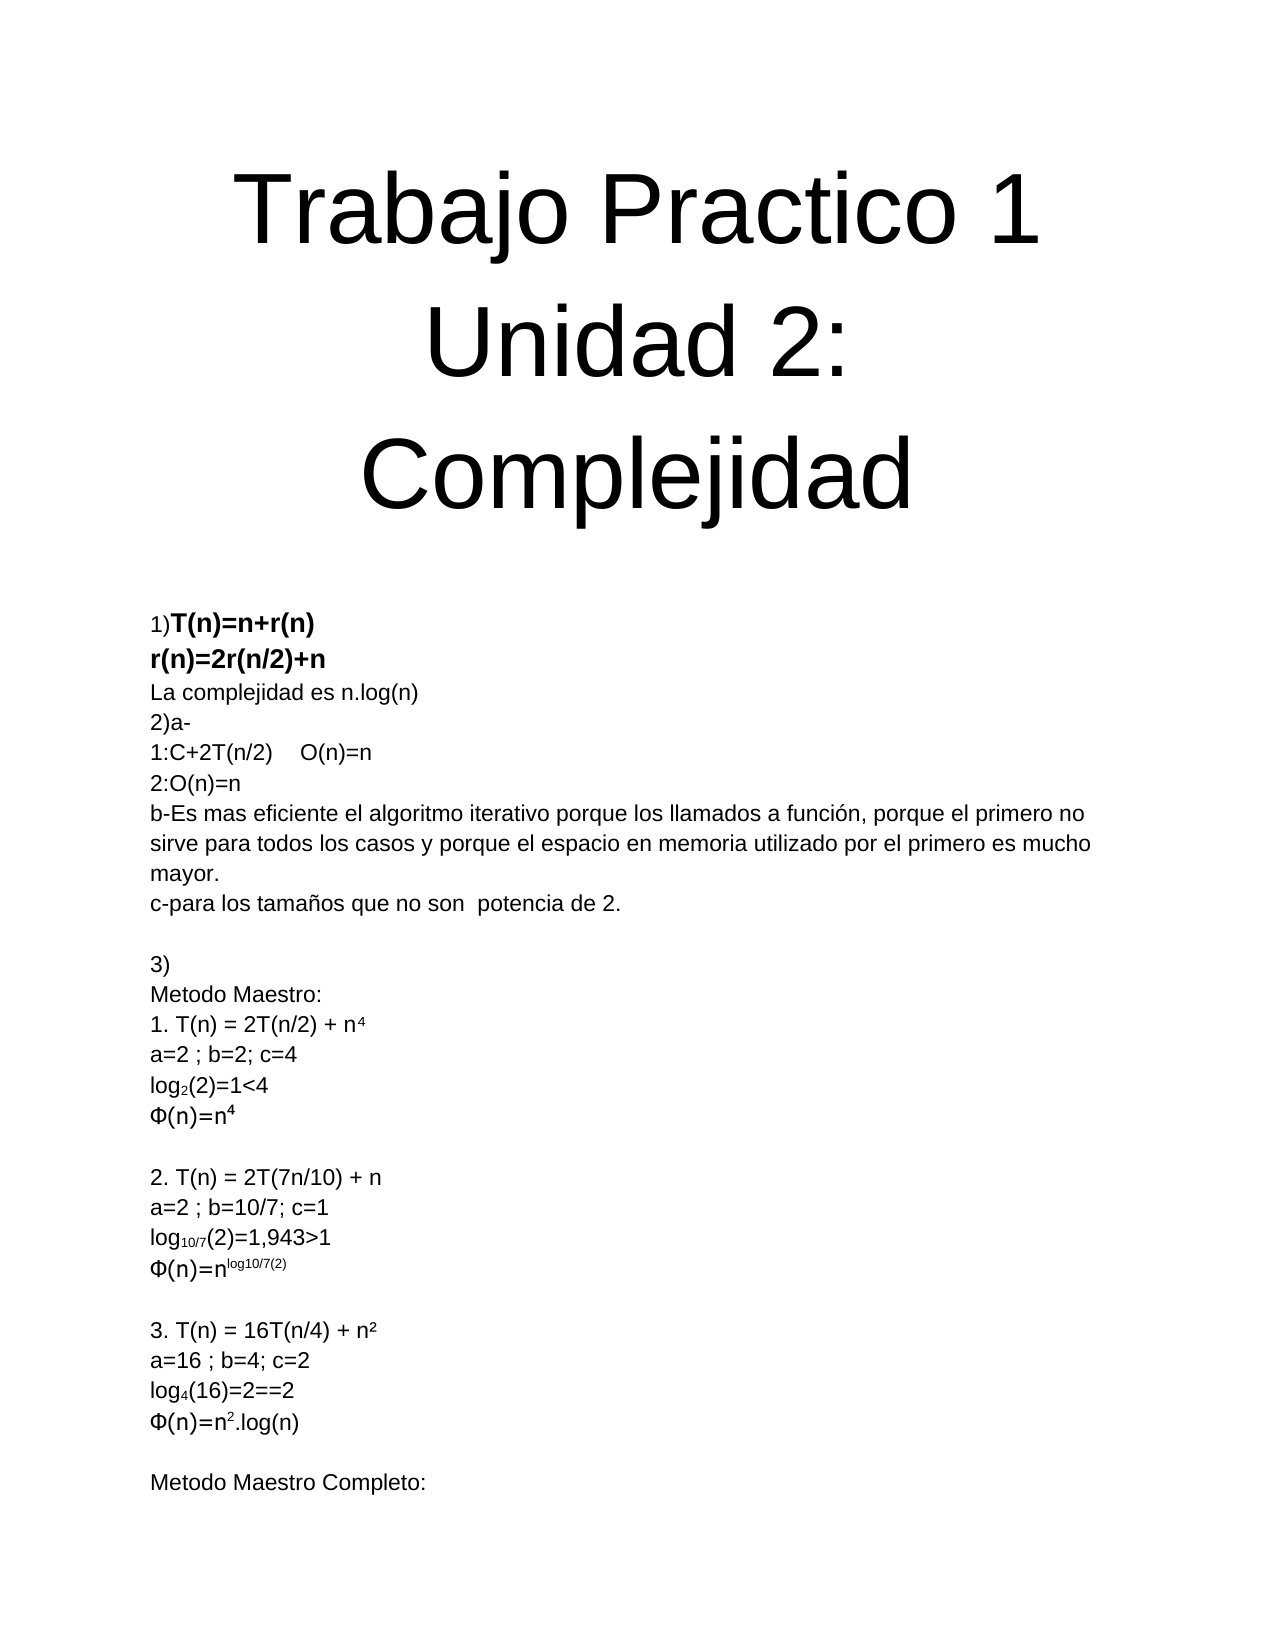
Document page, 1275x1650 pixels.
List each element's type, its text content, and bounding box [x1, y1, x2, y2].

text 2:O(n)=n [150, 769, 1125, 796]
text a=16 ; b=4; c=2 [150, 1347, 1125, 1373]
text 2)a- [150, 709, 1125, 735]
text Փ(n)=n⁴ [150, 1102, 1125, 1129]
text Փ(n)=nlog10/7(2) [150, 1254, 1125, 1282]
text a=2 ; b=2; c=4 [150, 1041, 1125, 1068]
text c-para los tamaños que no son potencia de 2. [150, 890, 1125, 917]
text 3. T(n) = 16T(n/4) + n​² [150, 1317, 1125, 1343]
text 3) [150, 951, 1125, 977]
text Trabajo Practico 1 Unidad 2: Complejidad [150, 150, 1125, 529]
text log2(2)=1<4 [150, 1072, 1125, 1098]
text 1)T(n)=n+r(n) [150, 607, 1125, 638]
text 1:C+2T(n/2) O(n)=n [150, 739, 1125, 766]
text b-Es mas eficiente el algoritmo iterativo porque los llamados a función, porque el primero no sirve para todos los casos y porque el espacio en memoria utilizado por el primero es mucho mayor. [150, 800, 1125, 886]
text Metodo Maestro: [150, 981, 1125, 1007]
text a=2 ; b=10/7; c=1 [150, 1194, 1125, 1220]
text 2. T(n) = 2T(7n/10) + n [150, 1164, 1125, 1190]
text 1. T(n) = 2T(n/2) + n​⁴ [150, 1011, 1125, 1037]
text Փ(n)=n2.log(n) [150, 1407, 1125, 1435]
text La complejidad es n.log(n) [150, 679, 1125, 705]
text r(n)=2r(n/2)+n [150, 643, 1125, 674]
text Metodo Maestro Completo: [150, 1469, 1125, 1496]
text log10/7(2)=1,943>1 [150, 1224, 1125, 1251]
text log4(16)=2==2 [150, 1377, 1125, 1403]
